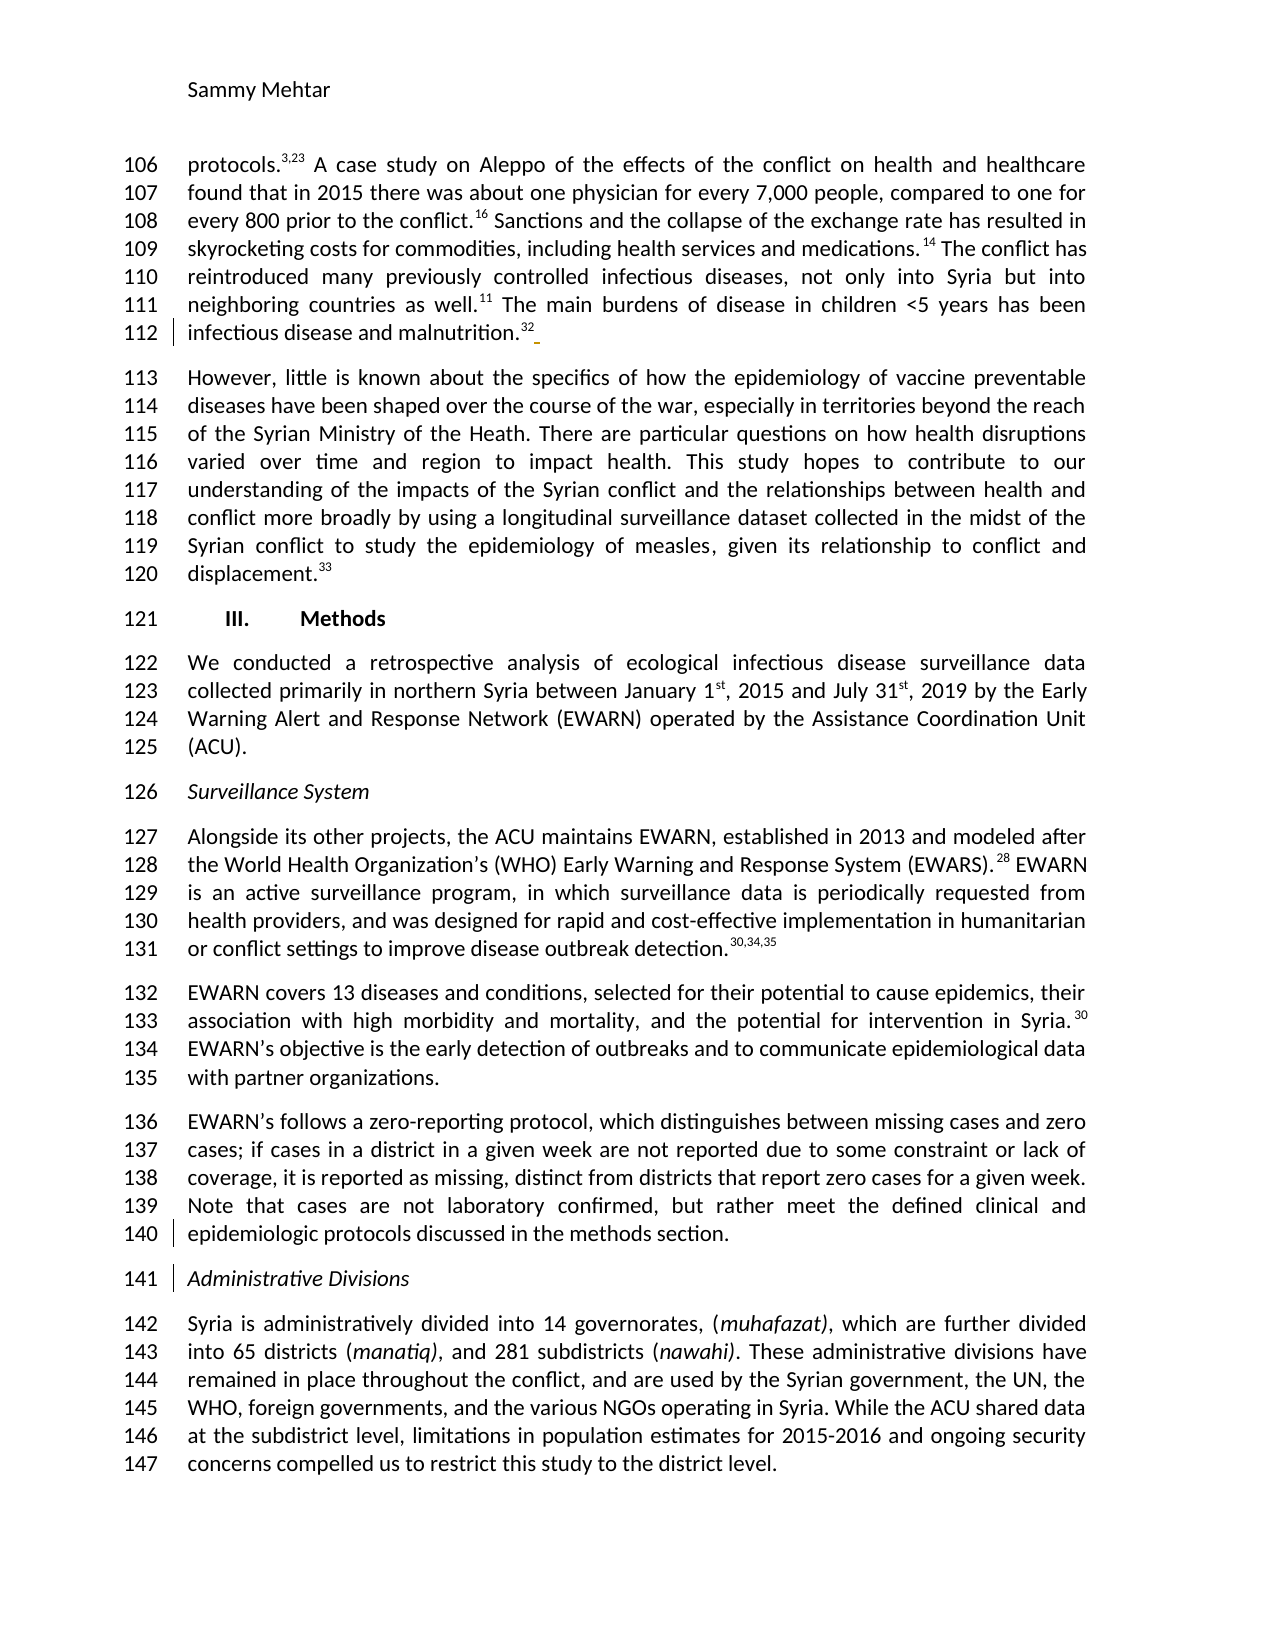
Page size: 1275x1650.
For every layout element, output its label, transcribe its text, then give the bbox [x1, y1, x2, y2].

list Methods [225, 604, 1087, 632]
text Administrative Divisions [187, 1264, 1087, 1292]
text Surveillance System [187, 777, 1087, 805]
text We conducted a retrospective analysis of ecological infectious disease surveillance data collected primarily in northern Syria between January 1st, 2015 and July 31st, 2019 by the Early Warning Alert and Response Network (EWARN) operated by the Assistance Coordination Unit (ACU). [187, 648, 1087, 760]
text Alongside its other projects, the ACU maintains EWARN, established in 2013 and modeled after the World Health Organization’s (WHO) Early Warning and Response System (EWARS).28 EWARN is an active surveillance program, in which surveillance data is periodically requested from health providers, and was designed for rapid and cost-effective implementation in humanitarian or conflict settings to improve disease outbreak detection.30,34,35 [187, 822, 1087, 962]
text EWARN covers 13 diseases and conditions, selected for their potential to cause epidemics, their association with high morbidity and mortality, and the potential for intervention in Syria.30 EWARN’s objective is the early detection of outbreaks and to communicate epidemiological data with partner organizations. [187, 978, 1087, 1091]
text However, little is known about the specifics of how the epidemiology of vaccine preventable diseases have been shaped over the course of the war, especially in territories beyond the reach of the Syrian Ministry of the Heath. There are particular questions on how health disruptions varied over time and region to impact health. This study hopes to contribute to our understanding of the impacts of the Syrian conflict and the relationships between health and conflict more broadly by using a longitudinal surveillance dataset collected in the midst of the Syrian conflict to study the epidemiology of measles, given its relationship to conflict and displacement.33 [187, 363, 1087, 587]
text EWARN’s follows a zero-reporting protocol, which distinguishes between missing cases and zero cases; if cases in a district in a given week are not reported due to some constraint or lack of coverage, it is reported as missing, distinct from districts that report zero cases for a given week. Note that cases are not laboratory confirmed, but rather meet the defined clinical and epidemiologic protocols discussed in the methods section. [187, 1107, 1087, 1247]
text Syria is administratively divided into 14 governorates, (muhafazat), which are further divided into 65 districts (manatiq), and 281 subdistricts (nawahi). These administrative divisions have remained in place throughout the conflict, and are used by the Syrian government, the UN, the WHO, foreign governments, and the various NGOs operating in Syria. While the ACU shared data at the subdistrict level, limitations in population estimates for 2015-2016 and ongoing security concerns compelled us to restrict this study to the district level. [187, 1309, 1087, 1477]
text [187, 150, 1087, 346]
